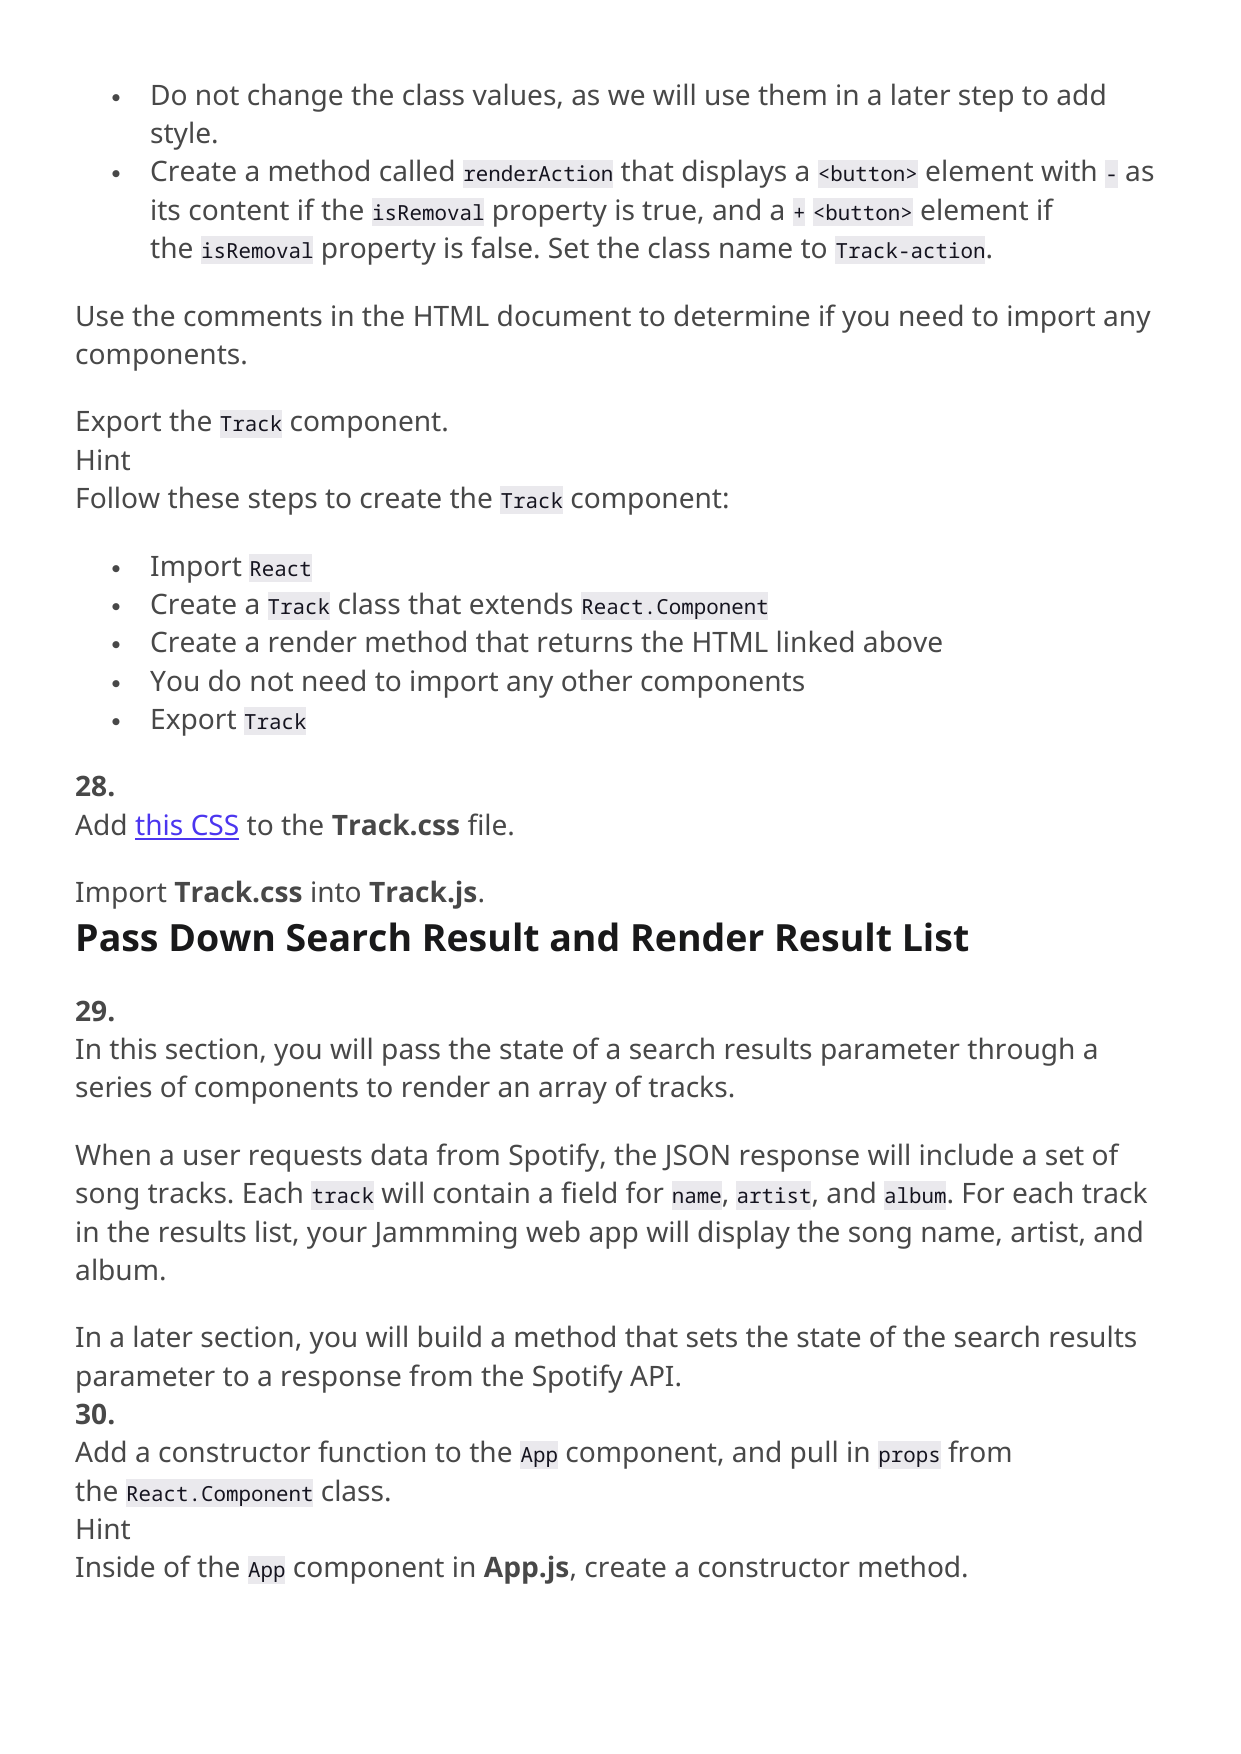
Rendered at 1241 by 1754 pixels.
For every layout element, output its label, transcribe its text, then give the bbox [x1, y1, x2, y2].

text Add this CSS to the Track.css file. [75, 805, 1165, 843]
text In a later section, you will build a method that sets the state of the search results parameter to a response from the Spotify API. [75, 1318, 1165, 1394]
text Add a constructor function to the App component, and pull in props from the React.Component class. [75, 1433, 1165, 1509]
text When a user requests data from Spotify, the JSON response will include a set of song tracks. Each track will contain a field for name, artist, and album. For each track in the results list, your Jammming web app will display the song name, artist, and album. [75, 1135, 1165, 1288]
text 30. [75, 1394, 1165, 1433]
text Follow these steps to create the Track component: [75, 478, 1165, 517]
text Pass Down Search Result and Render Result List [75, 911, 1165, 962]
text Hint [75, 1509, 1165, 1548]
list Create a render method that returns the HTML linked above [112, 622, 1165, 661]
text 29. [75, 991, 1165, 1029]
list Create a method called renderAction that displays a <button> element with - as its content if the isRemoval property is true, and a + <button> element if the isRemoval property is false. Set the class name to Track-action. [112, 152, 1165, 267]
list You do not need to import any other components [112, 661, 1165, 699]
list Import React [112, 546, 1165, 584]
text Inside of the App component in App.js, create a constructor method. [75, 1548, 1165, 1586]
list Export Track [112, 699, 1165, 737]
text In this section, you will pass the state of a search results parameter through a series of components to render an array of tracks. [75, 1029, 1165, 1106]
text Export the Track component. [75, 402, 1165, 440]
text Use the comments in the HTML document to determine if you need to import any components. [75, 296, 1165, 372]
list Do not change the class values, as we will use them in a later step to add style. [112, 75, 1165, 152]
list Create a Track class that extends React.Component [112, 584, 1165, 622]
text Import Track.css into Track.js. [75, 872, 1165, 911]
text Hint [75, 440, 1165, 478]
text 28. [75, 767, 1165, 805]
